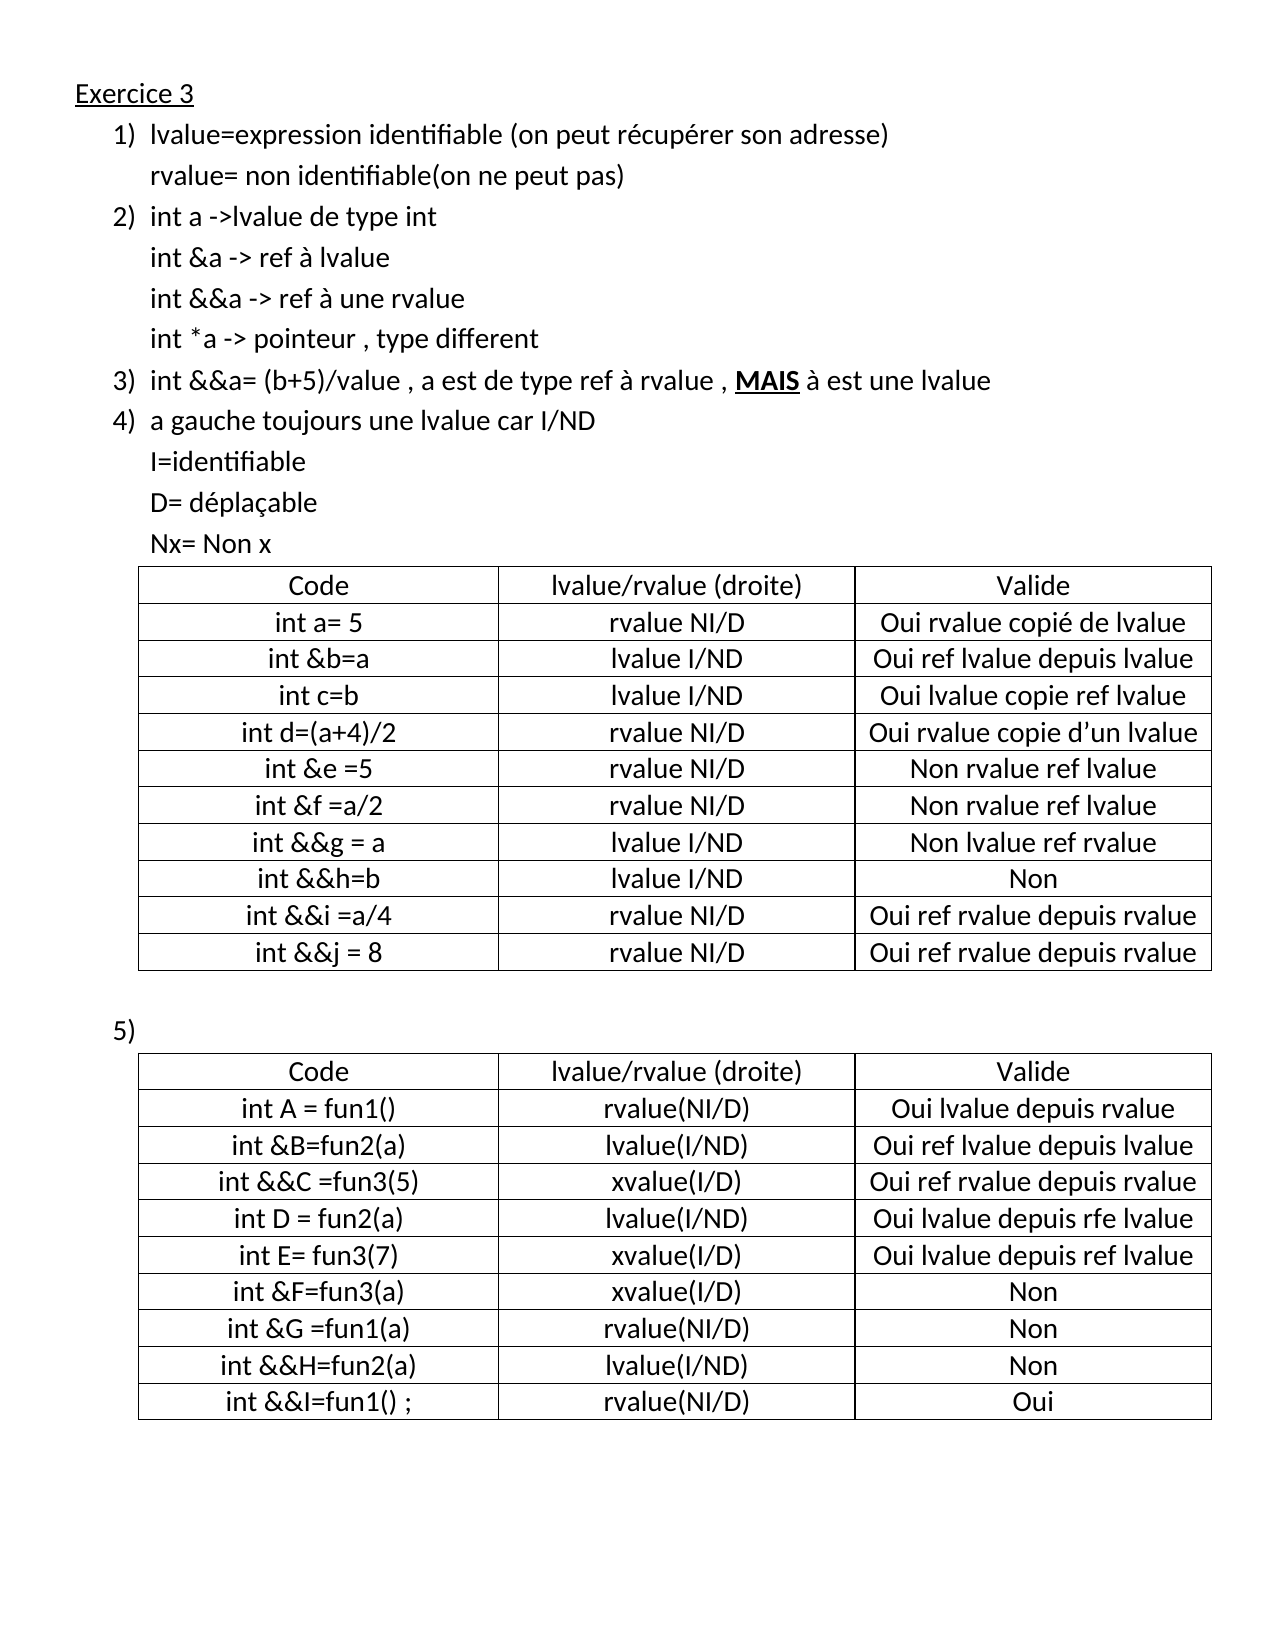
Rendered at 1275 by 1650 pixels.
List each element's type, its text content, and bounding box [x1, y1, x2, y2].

table_cell xvalue(I/D) [499, 1274, 854, 1309]
table_cell Oui ref rvalue depuis rvalue [856, 934, 1211, 969]
table_cell xvalue(I/D) [499, 1237, 854, 1272]
table_cell lvalue I/ND [499, 861, 854, 896]
table_cell lvalue I/ND [499, 641, 854, 676]
text rvalue= non identifiable(on ne peut pas) [150, 157, 1200, 192]
table_cell int D = fun2(a) [139, 1200, 498, 1236]
table_cell lvalue I/ND [499, 677, 854, 713]
list int &&a= (b+5)/value , a est de type ref à rvalue , MAIS à est une lvalue [112, 362, 1200, 397]
table_cell Oui rvalue copié de lvalue [856, 604, 1211, 639]
table_cell Oui ref lvalue depuis lvalue [856, 1127, 1211, 1162]
table_cell int &F=fun3(a) [139, 1274, 498, 1309]
table_cell Non [856, 1347, 1211, 1382]
table_cell int E= fun3(7) [139, 1237, 498, 1272]
table_cell Oui ref rvalue depuis rvalue [856, 897, 1211, 933]
table_header lvalue/rvalue (droite) [499, 567, 854, 603]
table_cell int &G =fun1(a) [139, 1310, 498, 1346]
table_cell Oui [856, 1384, 1211, 1419]
table_cell int &&I=fun1() ; [139, 1384, 498, 1419]
table_cell rvalue NI/D [499, 897, 854, 933]
table_header lvalue/rvalue (droite) [499, 1054, 854, 1089]
table_cell lvalue I/ND [499, 824, 854, 859]
table_cell int &&i =a/4 [139, 897, 498, 933]
table_cell Oui lvalue depuis ref lvalue [856, 1237, 1211, 1272]
text D= déplaçable [150, 484, 1200, 520]
table_cell Oui rvalue copie d’un lvalue [856, 714, 1211, 749]
table_cell Non lvalue ref rvalue [856, 824, 1211, 859]
list a gauche toujours une lvalue car I/ND [112, 402, 1200, 438]
table_cell int c=b [139, 677, 498, 713]
table_cell lvalue(I/ND) [499, 1347, 854, 1382]
table_cell int A = fun1() [139, 1090, 498, 1126]
table_cell Non rvalue ref lvalue [856, 787, 1211, 823]
table_cell Oui lvalue depuis rfe lvalue [856, 1200, 1211, 1236]
table_cell int &&H=fun2(a) [139, 1347, 498, 1382]
table_cell Non [856, 1274, 1211, 1309]
text Exercice 3 [75, 75, 1200, 111]
table_cell int &&h=b [139, 861, 498, 896]
table_cell int &f =a/2 [139, 787, 498, 823]
table_cell int d=(a+4)/2 [139, 714, 498, 749]
table_cell int &&j = 8 [139, 934, 498, 969]
table_header Valide [856, 567, 1211, 603]
table_cell lvalue(I/ND) [499, 1200, 854, 1236]
table_cell int &&C =fun3(5) [139, 1164, 498, 1199]
text int *a -> pointeur , type different [150, 321, 1200, 356]
table_cell lvalue(I/ND) [499, 1127, 854, 1162]
text int &a -> ref à lvalue [150, 239, 1200, 274]
list int a ->lvalue de type int [112, 198, 1200, 233]
table_cell rvalue NI/D [499, 714, 854, 749]
text int &&a -> ref à une rvalue [150, 280, 1200, 315]
table_cell Oui ref lvalue depuis lvalue [856, 641, 1211, 676]
table_cell rvalue NI/D [499, 604, 854, 639]
table_cell rvalue(NI/D) [499, 1310, 854, 1346]
table_cell int &b=a [139, 641, 498, 676]
text Nx= Non x [150, 525, 1200, 561]
table_cell rvalue NI/D [499, 787, 854, 823]
table_header Code [139, 1054, 498, 1089]
table_header Code [139, 567, 498, 603]
table_cell Non rvalue ref lvalue [856, 751, 1211, 786]
table_cell rvalue NI/D [499, 751, 854, 786]
table_cell rvalue(NI/D) [499, 1384, 854, 1419]
table_cell rvalue(NI/D) [499, 1090, 854, 1126]
list lvalue=expression identifiable (on peut récupérer son adresse) [112, 116, 1200, 152]
table_cell int &B=fun2(a) [139, 1127, 498, 1162]
table_cell Non [856, 861, 1211, 896]
table_header Valide [856, 1054, 1211, 1089]
table_cell Oui lvalue copie ref lvalue [856, 677, 1211, 713]
text I=identifiable [150, 443, 1200, 479]
table_cell Oui lvalue depuis rvalue [856, 1090, 1211, 1126]
table_cell rvalue NI/D [499, 934, 854, 969]
table_cell int a= 5 [139, 604, 498, 639]
table_cell int &e =5 [139, 751, 498, 786]
table_cell Non [856, 1310, 1211, 1346]
table_cell int &&g = a [139, 824, 498, 859]
table_cell Oui ref rvalue depuis rvalue [856, 1164, 1211, 1199]
table_cell xvalue(I/D) [499, 1164, 854, 1199]
